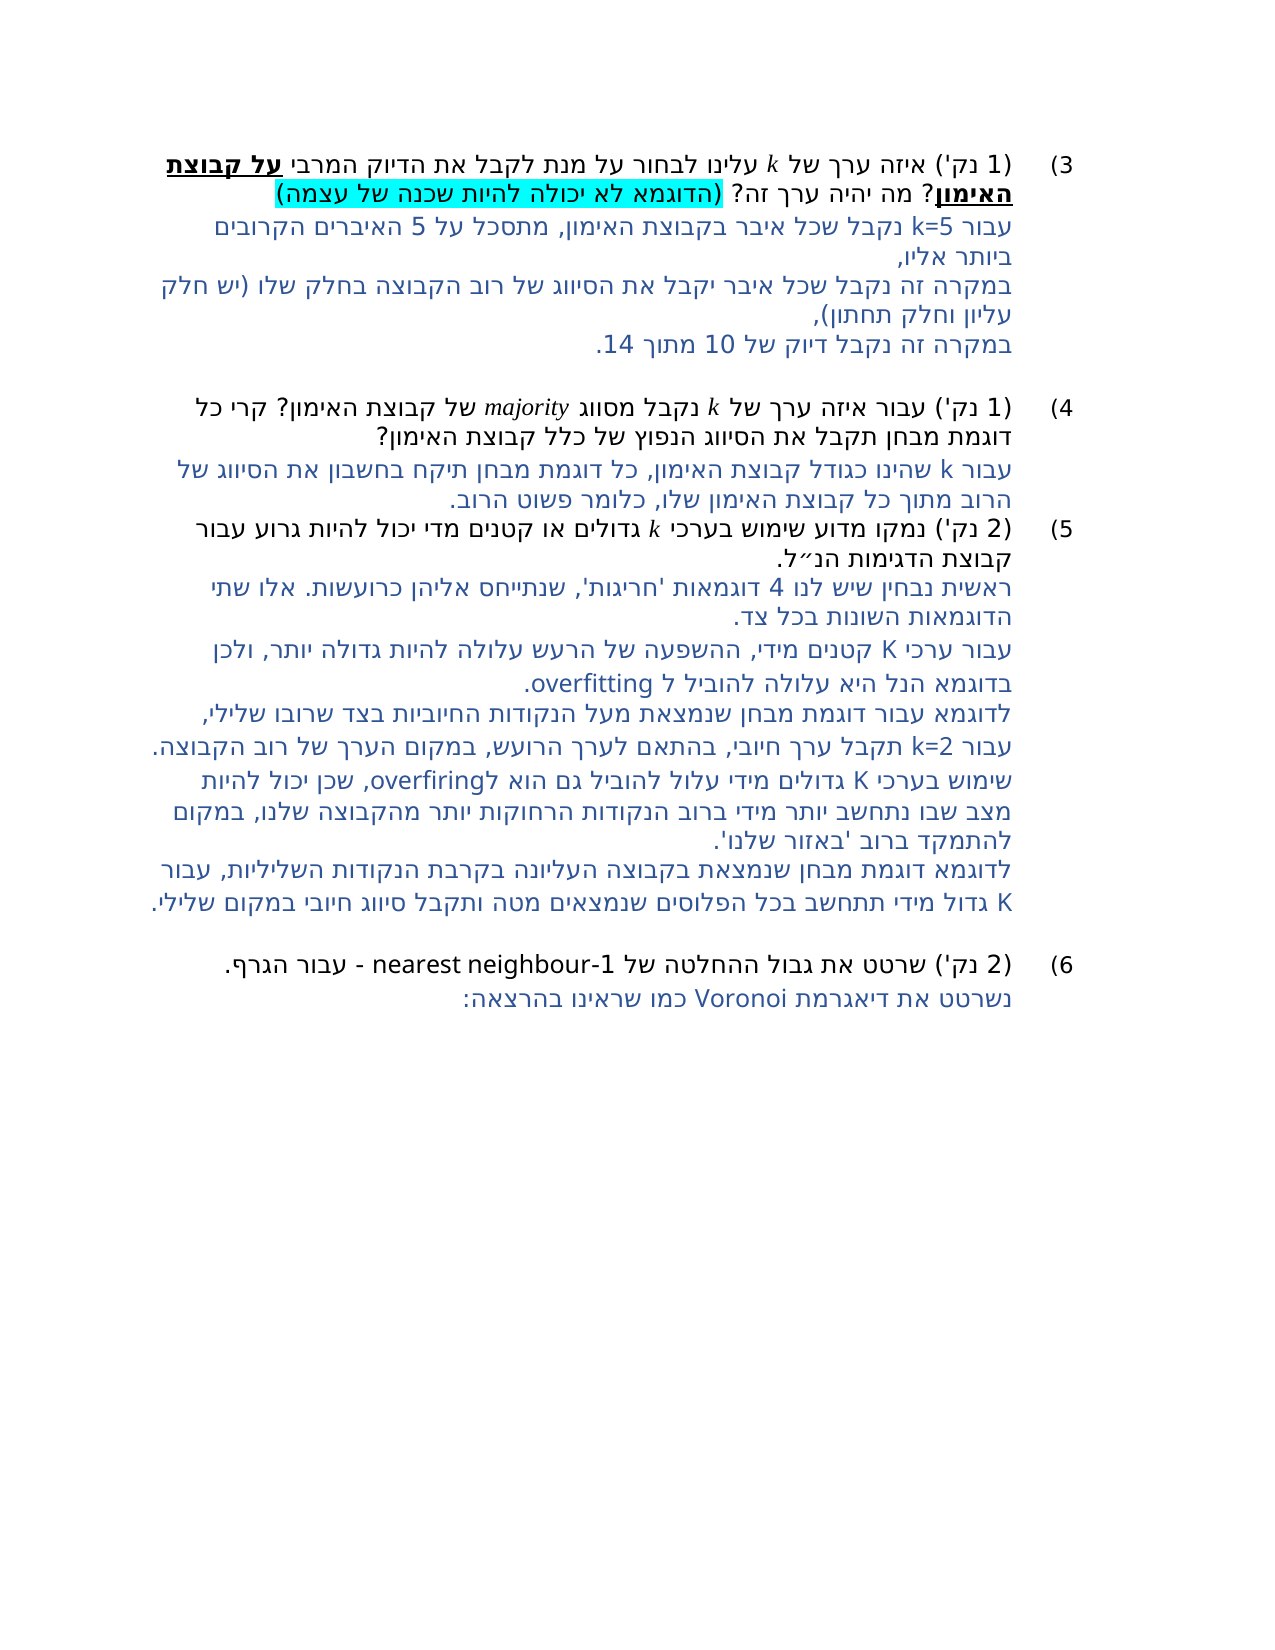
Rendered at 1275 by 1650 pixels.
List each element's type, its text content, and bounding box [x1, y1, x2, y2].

list (2 נק') שרטט את גבול ההחלטה של 1-nearest neighbour - עבור הגרף. נשרטט את דיאגרמת Voronoi כמו שראינו בהרצאה: [150, 947, 1050, 1015]
list (2 נק') נמקו מדוע שימוש בערכי גדולים או קטנים מדי יכול להיות גרוע עבור קבוצת הדגימות הנ״ל. ראשית נבחין שיש לנו 4 דוגמאות 'חריגות', שנתייחס אליהן כרועשות. אלו שתי הדוגמאות השונות בכל צד. עבור ערכי K קטנים מידי, ההשפעה של הרעש עלולה להיות גדולה יותר, ולכן בדוגמא הנל היא עלולה להוביל ל overfitting. לדוגמא עבור דוגמת מבחן שנמצאת מעל הנקודות החיוביות בצד שרובו שלילי, עבור k=2 תקבל ערך חיובי, בהתאם לערך הרועש, במקום הערך של רוב הקבוצה. שימוש בערכי K גדולים מידי עלול להוביל גם הוא לoverfiring, שכן יכול להיות מצב שבו נתחשב יותר מידי ברוב הנקודות הרחוקות יותר מהקבוצה שלנו, במקום להתמקד ברוב 'באזור שלנו'. לדוגמא דוגמת מבחן שנמצאת בקבוצה העליונה בקרבת הנקודות השליליות, עבור K גדול מידי תתחשב בכל הפלוסים שנמצאים מטה ותקבל סיווג חיובי במקום שלילי. [150, 515, 1050, 947]
list (1 נק') עבור איזה ערך של נקבל מסווג של קבוצת האימון? קרי כל דוגמת מבחן תקבל את הסיווג הנפוץ של כלל קבוצת האימון? עבור k שהינו כגודל קבוצת האימון, כל דוגמת מבחן תיקח בחשבון את הסיווג של הרוב מתוך כל קבוצת האימון שלו, כלומר פשוט הרוב. [150, 393, 1050, 515]
